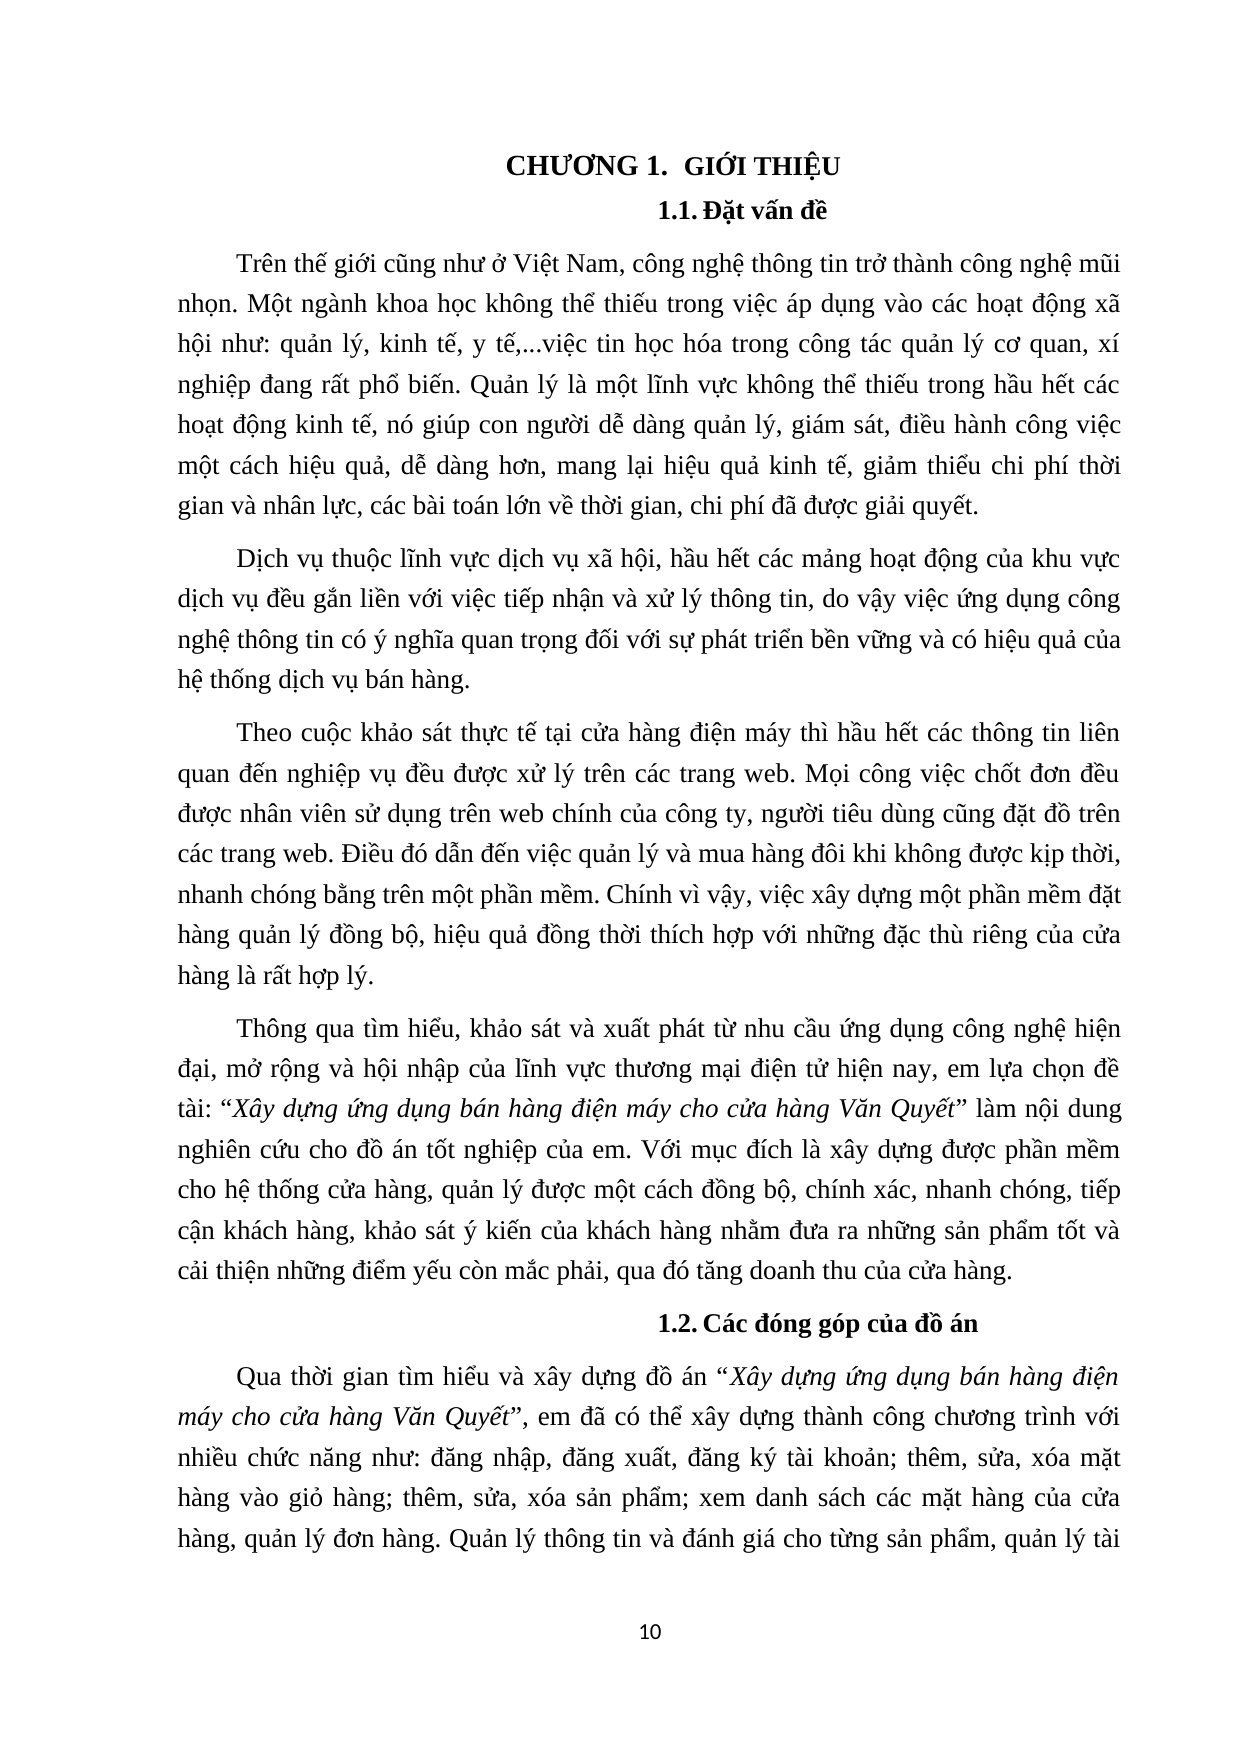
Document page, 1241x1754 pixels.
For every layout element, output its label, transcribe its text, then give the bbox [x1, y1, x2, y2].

text Trên thế giới cũng như ở Việt Nam, công nghệ thông tin trở thành công nghệ mũi nhọn. Một ngành khoa học không thể thiếu trong việc áp dụng vào các hoạt động xã hội như: quản lý, kinh tế, y tế,...việc tin học hóa trong công tác quản lý cơ quan, xí nghiệp đang rất phổ biến. Quản lý là một lĩnh vực không thể thiếu trong hầu hết các hoạt động kinh tế, nó giúp con người dễ dàng quản lý, giám sát, điều hành công việc một cách hiệu quả, dễ dàng hơn, mang lại hiệu quả kinh tế, giảm thiểu chi phí thời gian và nhân lực, các bài toán lớn về thời gian, chi phí đã được giải quyết. [177, 247, 1122, 520]
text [177, 1360, 1122, 1553]
text Thông qua tìm hiểu, khảo sát và xuất phát từ nhu cầu ứng dụng công nghệ hiện đại, mở rộng và hội nhập của lĩnh vực thương mại điện tử hiện nay, em lựa chọn đề tài: “Xây dựng ứng dụng bán hàng điện máy cho cửa hàng Văn Quyết” làm nội dung nghiên cứu cho đồ án tốt nghiệp của em. Với mục đích là xây dựng được phần mềm cho hệ thống cửa hàng, quản lý được một cách đồng bộ, chính xác, nhanh chóng, tiếp cận khách hàng, khảo sát ý kiến của khách hàng nhằm đưa ra những sản phẩm tốt và cải thiện những điểm yếu còn mắc phải, qua đó tăng doanh thu của cửa hàng. [177, 1012, 1122, 1285]
subtitle GIỚI THIỆU [177, 148, 1122, 181]
subtitle Các đóng góp của đồ án [657, 1307, 981, 1338]
text Dịch vụ thuộc lĩnh vực dịch vụ xã hội, hầu hết các mảng hoạt động của khu vực dịch vụ đều gắn liền với việc tiếp nhận và xử lý thông tin, do vậy việc ứng dụng công nghệ thông tin có ý nghĩa quan trọng đối với sự phát triển bền vững và có hiệu quả của hệ thống dịch vụ bán hàng. [177, 542, 1122, 694]
subtitle Đặt vấn đề [657, 194, 981, 225]
text Theo cuộc khảo sát thực tế tại cửa hàng điện máy thì hầu hết các thông tin liên quan đến nghiệp vụ đều được xử lý trên các trang web. Mọi công việc chốt đơn đều được nhân viên sử dụng trên web chính của công ty, người tiêu dùng cũng đặt đồ trên các trang web. Điều đó dẫn đến việc quản lý và mua hàng đôi khi không được kịp thời, nhanh chóng bằng trên một phần mềm. Chính vì vậy, việc xây dựng một phần mềm đặt hàng quản lý đồng bộ, hiệu quả đồng thời thích hợp với những đặc thù riêng của cửa hàng là rất hợp lý. [177, 716, 1122, 990]
